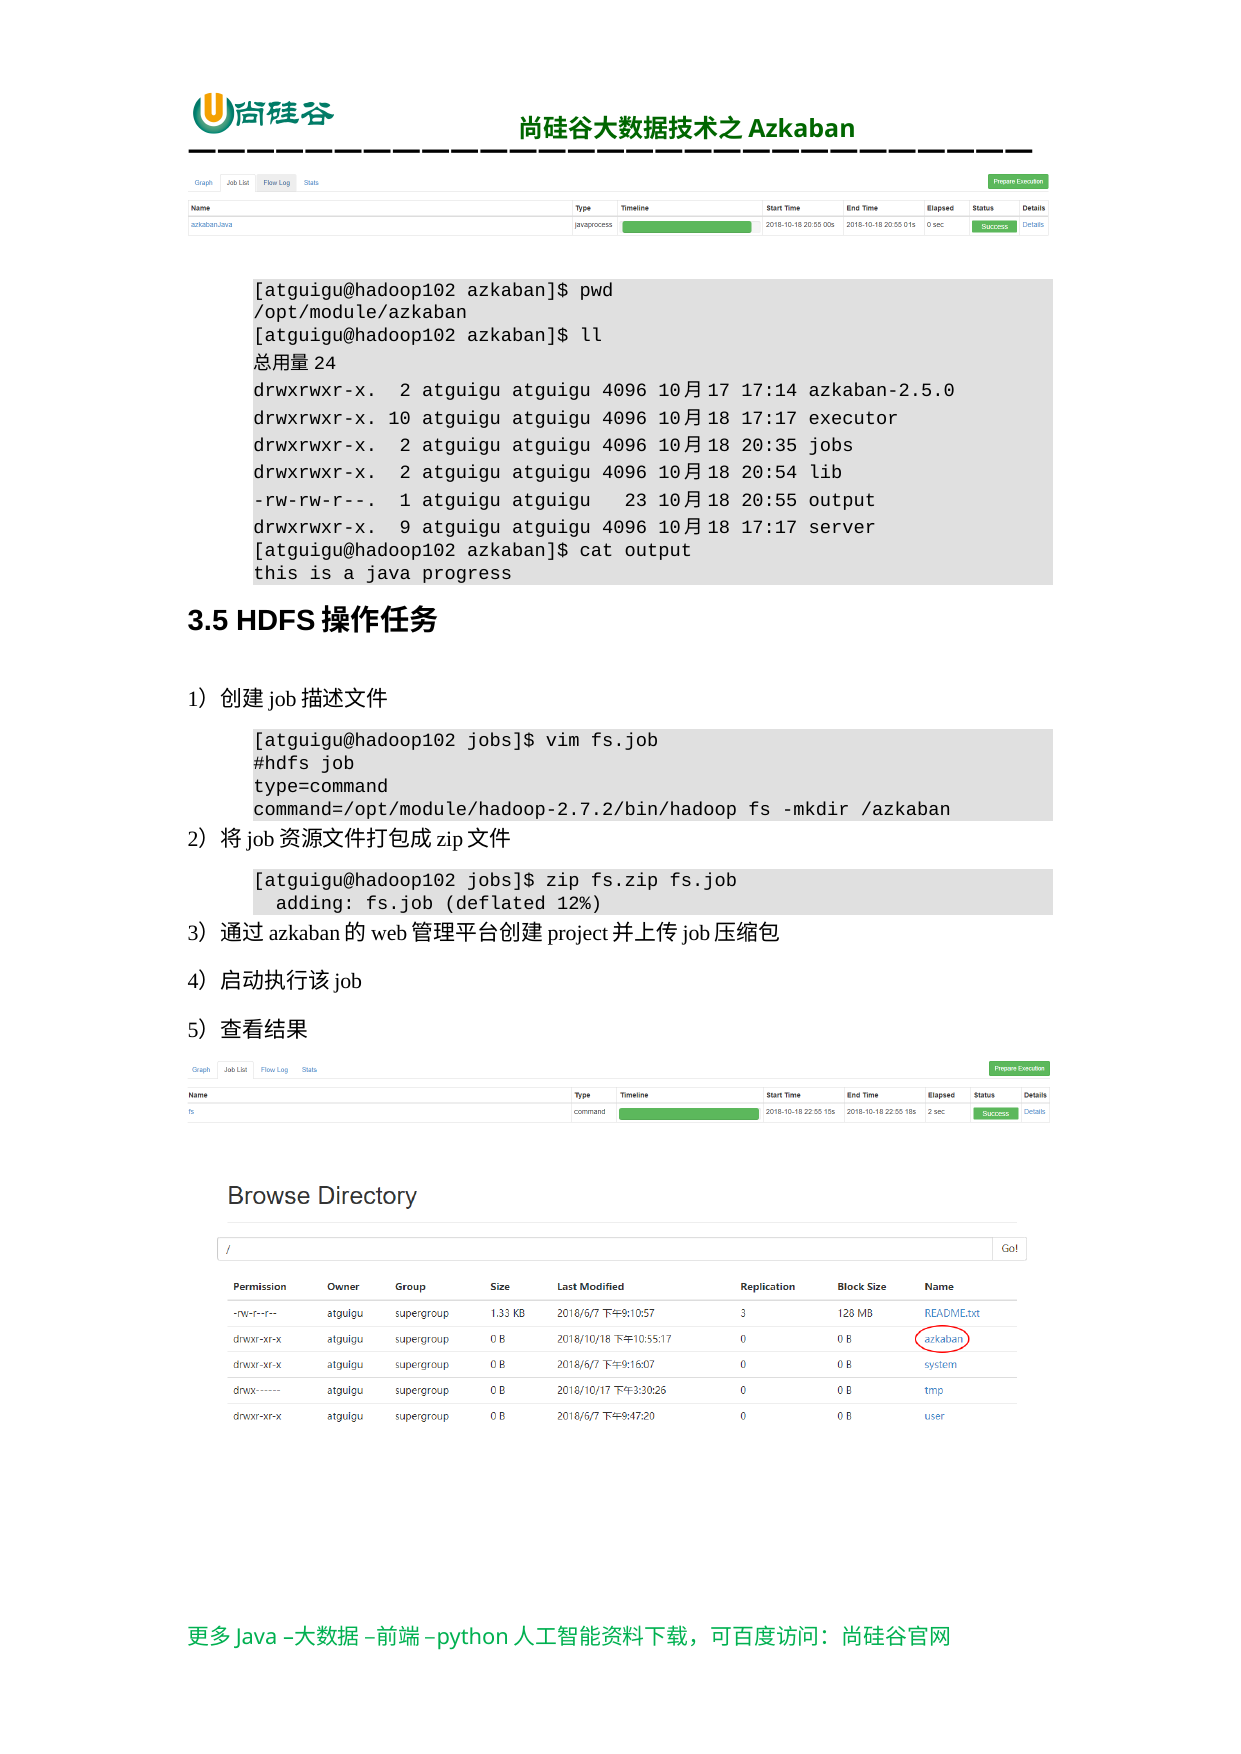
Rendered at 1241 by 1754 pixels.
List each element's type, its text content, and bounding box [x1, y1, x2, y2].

text 2）将job资源文件打包成zip文件 [187, 821, 1053, 853]
picture [187, 88, 338, 138]
text 总用量 24 [253, 347, 1053, 375]
text [atguigu@hadoop102 azkaban]$ cat output [253, 539, 1053, 562]
text type=command [253, 775, 1053, 798]
picture [187, 1169, 1053, 1445]
text 4）启动执行该job [187, 963, 1053, 996]
text adding: fs.job (deflated 12%) [253, 892, 1053, 915]
text command=/opt/module/hadoop-2.7.2/bin/hadoop fs -mkdir /azkaban [253, 798, 1053, 821]
text 5）查看结果 [187, 1011, 1053, 1044]
text this is a java progress [253, 562, 1053, 585]
text drwxrwxr-x. 2 atguigu atguigu 4096 10月 18 20:54 lib [253, 457, 1053, 484]
text [atguigu@hadoop102 azkaban]$ ll [253, 324, 1053, 347]
text 1）创建job描述文件 [187, 681, 1053, 713]
text drwxrwxr-x. 10 atguigu atguigu 4096 10月 18 17:17 executor [253, 402, 1053, 430]
text [atguigu@hadoop102 jobs]$ vim fs.job [253, 729, 1053, 752]
subtitle 3.5 HDFS操作任务 [187, 585, 1053, 650]
text #hdfs job [253, 752, 1053, 775]
text [atguigu@hadoop102 azkaban]$ pwd [253, 279, 1053, 302]
text [atguigu@hadoop102 jobs]$ zip fs.zip fs.job [253, 869, 1053, 892]
text 3）通过azkaban的web管理平台创建project并上传job压缩包 [187, 915, 1053, 947]
picture [187, 1059, 1053, 1130]
text drwxrwxr-x. 2 atguigu atguigu 4096 10月 17 17:14 azkaban-2.5.0 [253, 375, 1053, 402]
text drwxrwxr-x. 2 atguigu atguigu 4096 10月 18 20:35 jobs [253, 430, 1053, 457]
picture [187, 168, 1053, 241]
text drwxrwxr-x. 9 atguigu atguigu 4096 10月 18 17:17 server [253, 512, 1053, 539]
text /opt/module/azkaban [253, 302, 1053, 324]
text -rw-rw-r--. 1 atguigu atguigu 23 10月 18 20:55 output [253, 484, 1053, 512]
